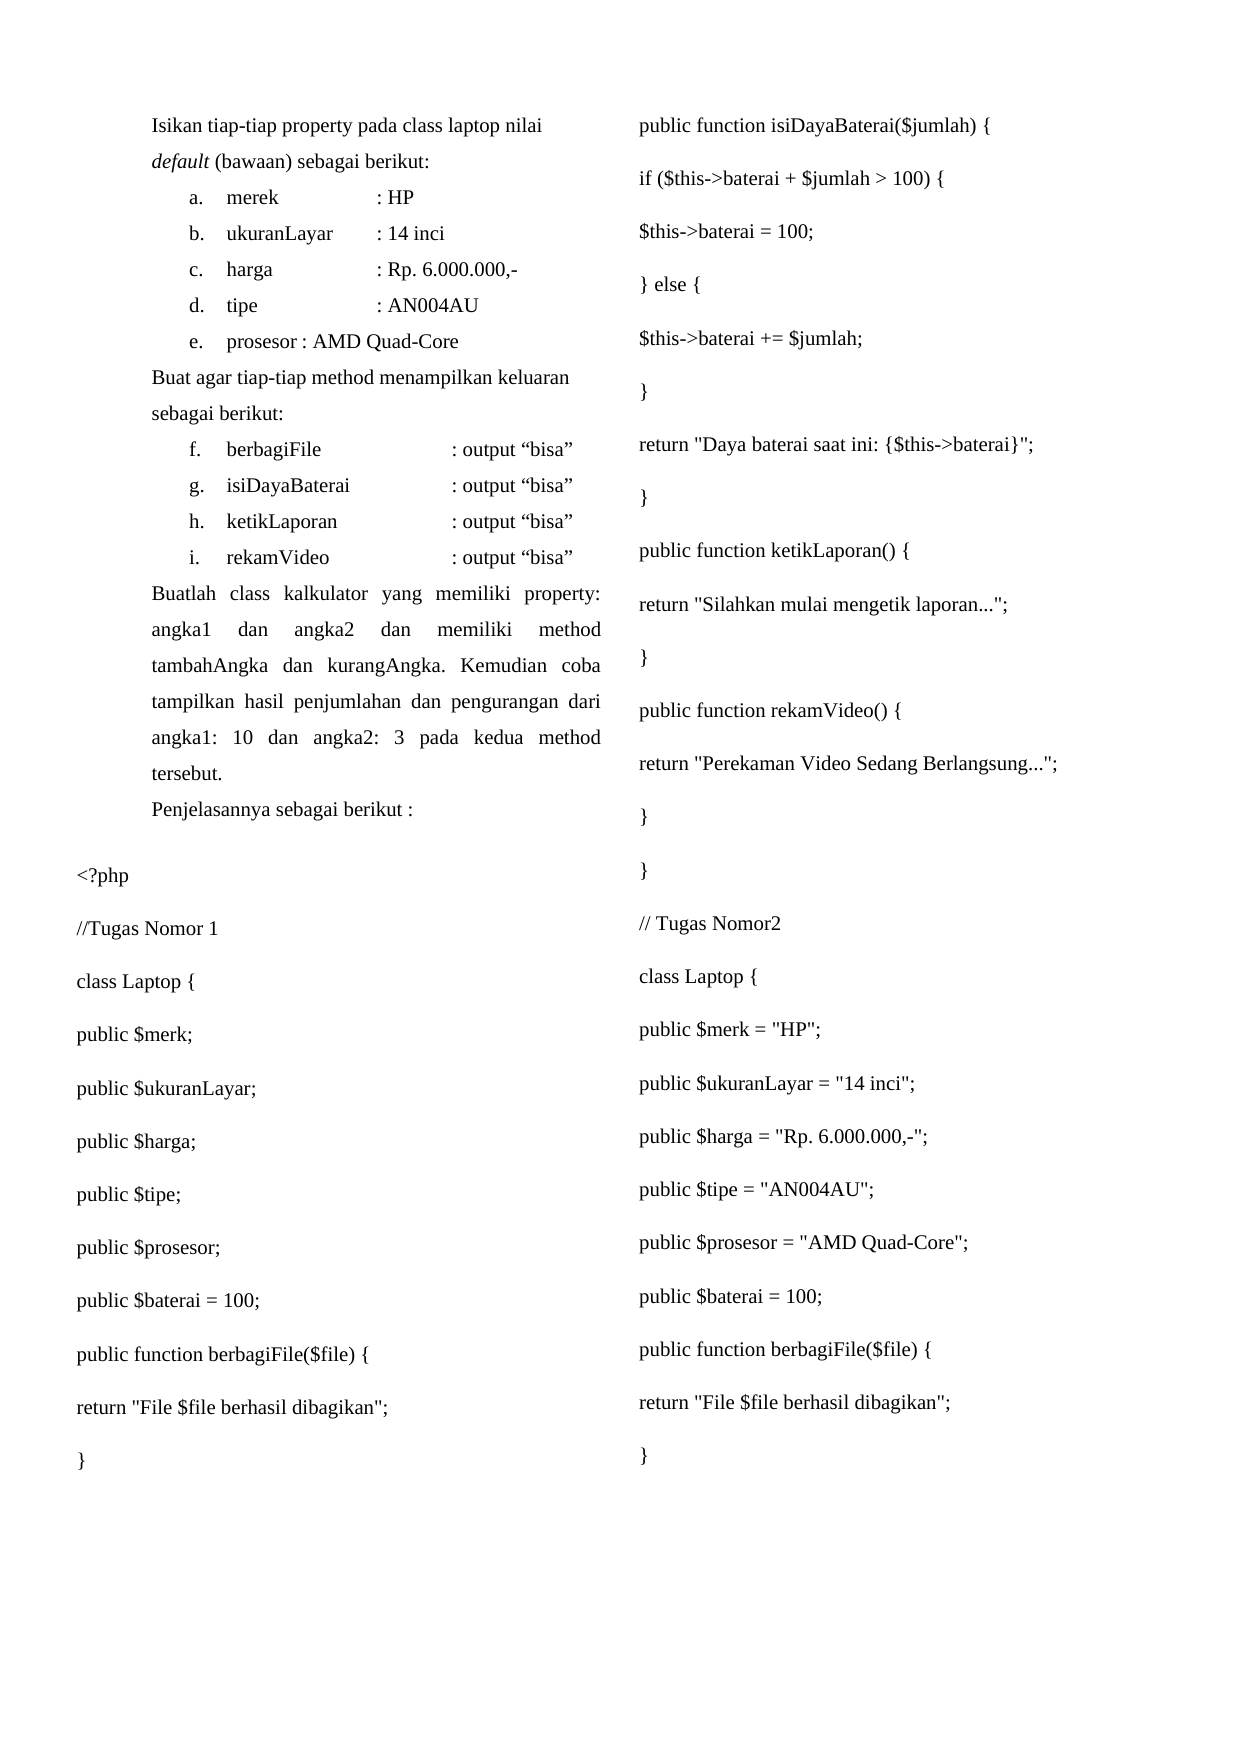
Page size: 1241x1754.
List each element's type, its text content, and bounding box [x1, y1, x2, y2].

text } [639, 1443, 1164, 1467]
text } [639, 645, 1164, 669]
list ketikLaporan : output “bisa” [189, 509, 601, 533]
list Buatlah class kalkulator yang memiliki property: angka1 dan angka2 dan memiliki method tambahAngka dan kurangAngka. Kemudian coba tampilkan hasil penjumlahan dan pengurangan dari angka1: 10 dan angka2: 3 pada kedua method tersebut. [151, 581, 601, 785]
text public $ukuranLayar = "14 inci"; [639, 1071, 1164, 1095]
list Buat agar tiap-tiap method menampilkan keluaran sebagai berikut: [151, 365, 601, 425]
text } [639, 858, 1164, 882]
text <?php [76, 862, 601, 887]
text $this->baterai += $jumlah; [639, 325, 1164, 349]
text public $harga; [76, 1129, 601, 1153]
text } [76, 1448, 601, 1472]
text } [639, 485, 1164, 509]
text public $baterai = 100; [76, 1288, 601, 1312]
text //Tugas Nomor 1 [76, 916, 601, 940]
text public $prosesor; [76, 1235, 601, 1259]
text public $ukuranLayar; [76, 1075, 601, 1099]
list ukuranLayar : 14 inci [189, 221, 601, 245]
text class Laptop { [76, 969, 601, 993]
text return "Daya baterai saat ini: {$this->baterai}"; [639, 432, 1164, 456]
text public $baterai = 100; [639, 1283, 1164, 1308]
list merek : HP [189, 184, 601, 209]
text public $tipe = "AN004AU"; [639, 1177, 1164, 1201]
list Penjelasannya sebagai berikut : [151, 797, 601, 821]
list prosesor : AMD Quad-Core [189, 329, 601, 353]
text public function rekamVideo() { [639, 698, 1164, 722]
text return "Silahkan mulai mengetik laporan..."; [639, 592, 1164, 616]
text public $tipe; [76, 1182, 601, 1206]
text if ($this->baterai + $jumlah > 100) { [639, 166, 1164, 190]
text return "Perekaman Video Sedang Berlangsung..."; [639, 751, 1164, 775]
text public function ketikLaporan() { [639, 538, 1164, 562]
list rekamVideo : output “bisa” [189, 545, 601, 569]
text } [639, 804, 1164, 828]
text public $harga = "Rp. 6.000.000,-"; [639, 1124, 1164, 1148]
text $this->baterai = 100; [639, 219, 1164, 243]
list tipe : AN004AU [189, 293, 601, 317]
text public $merk; [76, 1022, 601, 1046]
text class Laptop { [639, 964, 1164, 988]
list berbagiFile : output “bisa” [189, 437, 601, 461]
text return "File $file berhasil dibagikan"; [639, 1390, 1164, 1414]
text public $prosesor = "AMD Quad-Core"; [639, 1230, 1164, 1254]
text public function berbagiFile($file) { [639, 1337, 1164, 1361]
list isiDayaBaterai : output “bisa” [189, 473, 601, 497]
list Isikan tiap-tiap property pada class laptop nilai default (bawaan) sebagai berikut: [151, 112, 601, 173]
text } [639, 379, 1164, 403]
text public function berbagiFile($file) { [76, 1342, 601, 1366]
text public $merk = "HP"; [639, 1017, 1164, 1041]
text public function isiDayaBaterai($jumlah) { [639, 112, 1164, 137]
list harga : Rp. 6.000.000,- [189, 257, 601, 281]
text // Tugas Nomor2 [639, 911, 1164, 935]
text return "File $file berhasil dibagikan"; [76, 1395, 601, 1419]
text } else { [639, 272, 1164, 296]
